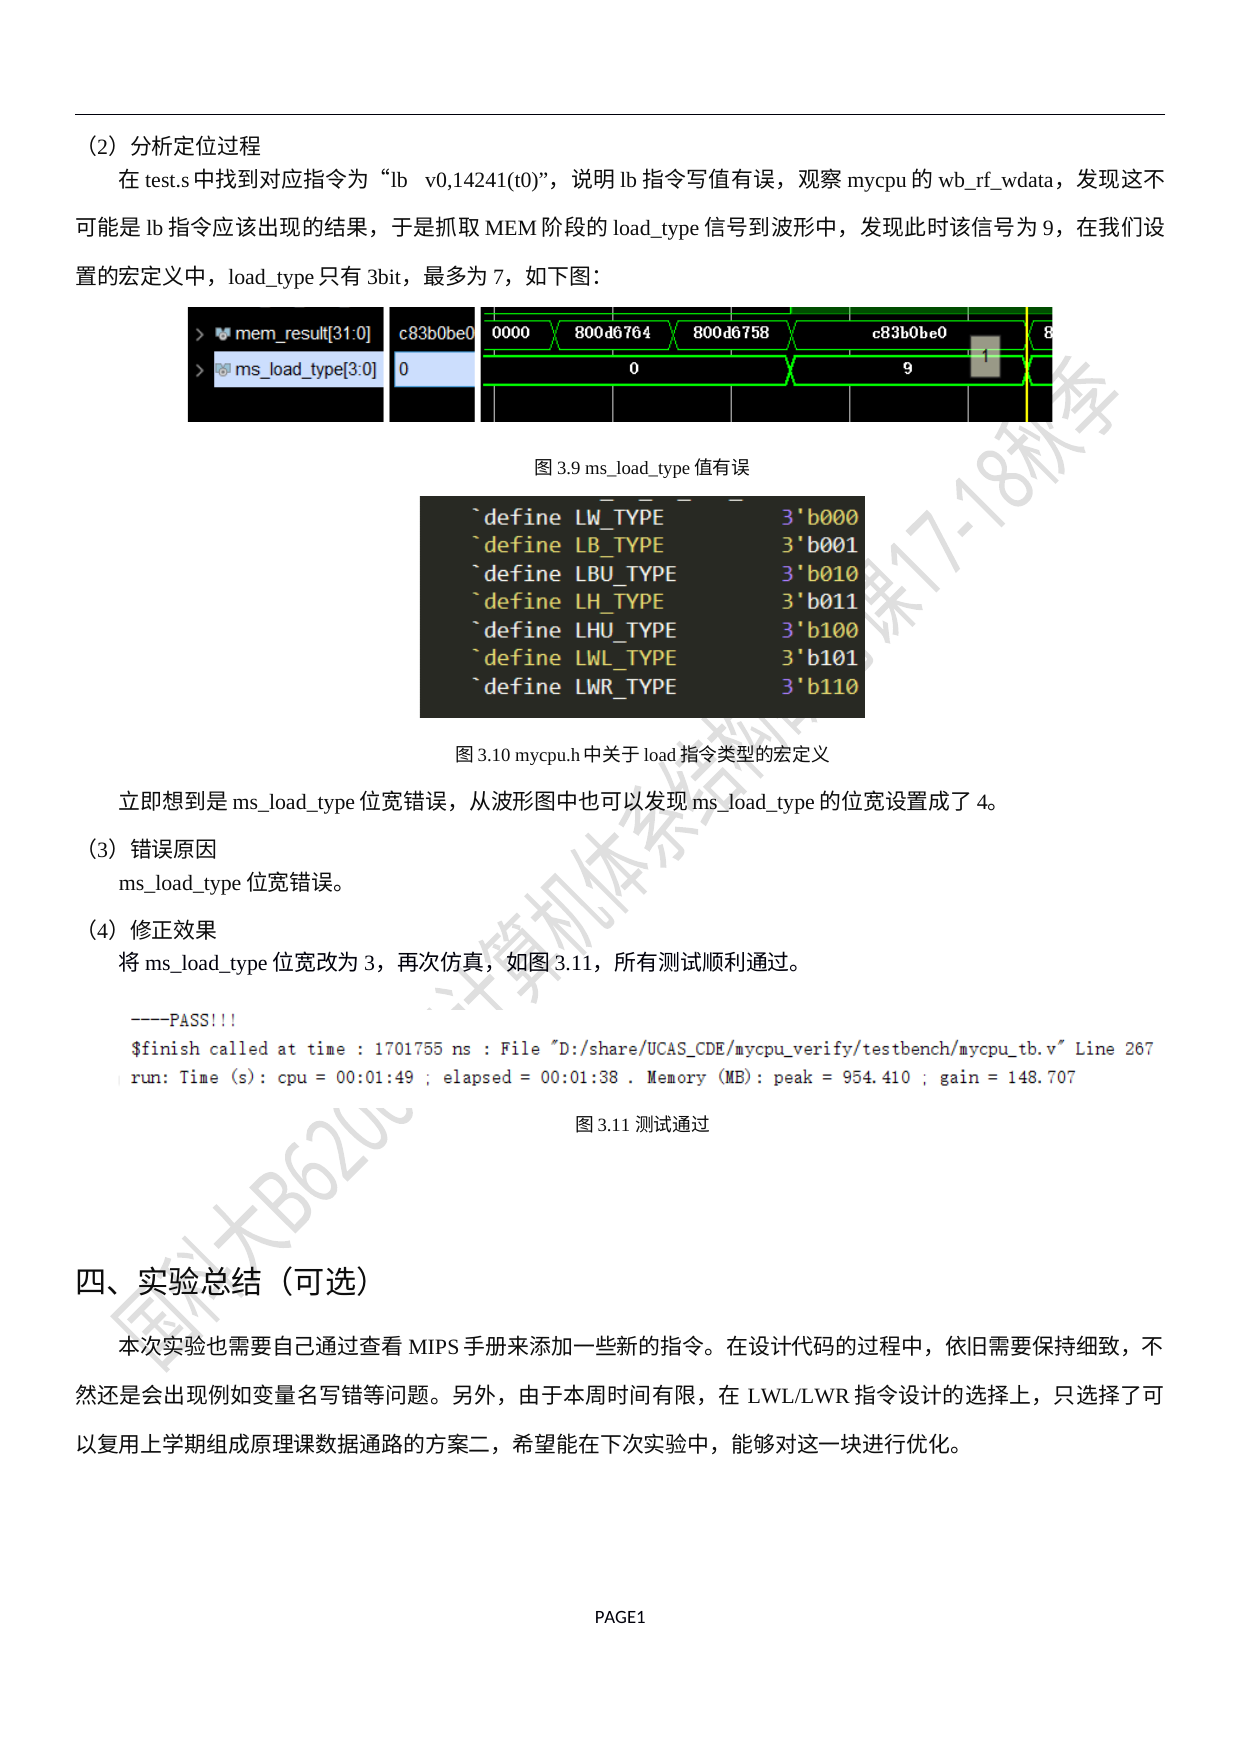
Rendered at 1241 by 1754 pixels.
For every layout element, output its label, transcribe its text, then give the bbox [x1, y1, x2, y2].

text 本次实验也需要自己通过查看MIPS手册来添加一些新的指令。在设计代码的过程中，依旧需要保持细致，不然还是会出现例如变量名写错等问题。另外，由于本周时间有限，在LWL/LWR指令设计的选择上，只选择了可以复用上学期组成原理课数据通路的方案二，希望能在下次实验中，能够对这一块进行优化。 [75, 1329, 1165, 1459]
text （4）修正效果 [75, 912, 1165, 945]
text 在test.s中找到对应指令为“lb v0,14241(t0)”，说明lb指令写值有误，观察mycpu的wb_rf_wdata，发现这不可能是lb指令应该出现的结果，于是抓取MEM阶段的load_type信号到波形中，发现此时该信号为9，在我们设置的宏定义中，load_type只有3bit，最多为7，如下图： [75, 161, 1165, 291]
text （2）分析定位过程 [75, 129, 1165, 161]
text 四、实验总结（可选） [75, 1247, 1165, 1312]
text 将ms_load_type位宽改为3，再次仿真，如图3.11，所有测试顺利通过。 [119, 945, 1165, 977]
text ms_load_type位宽错误。 [75, 864, 1165, 897]
text 图3.9 ms_load_type值有误 [119, 450, 1165, 483]
picture [118, 1010, 1209, 1108]
text 立即想到是ms_load_type位宽错误，从波形图中也可以发现ms_load_type的位宽设置成了4。 [75, 783, 1165, 816]
picture [187, 307, 1053, 422]
picture [419, 496, 865, 718]
text 图3.10 mycpu.h中关于load指令类型的宏定义 [119, 737, 1165, 770]
text （3）错误原因 [75, 832, 1165, 864]
text 图3.11 测试通过 [119, 1108, 1165, 1140]
